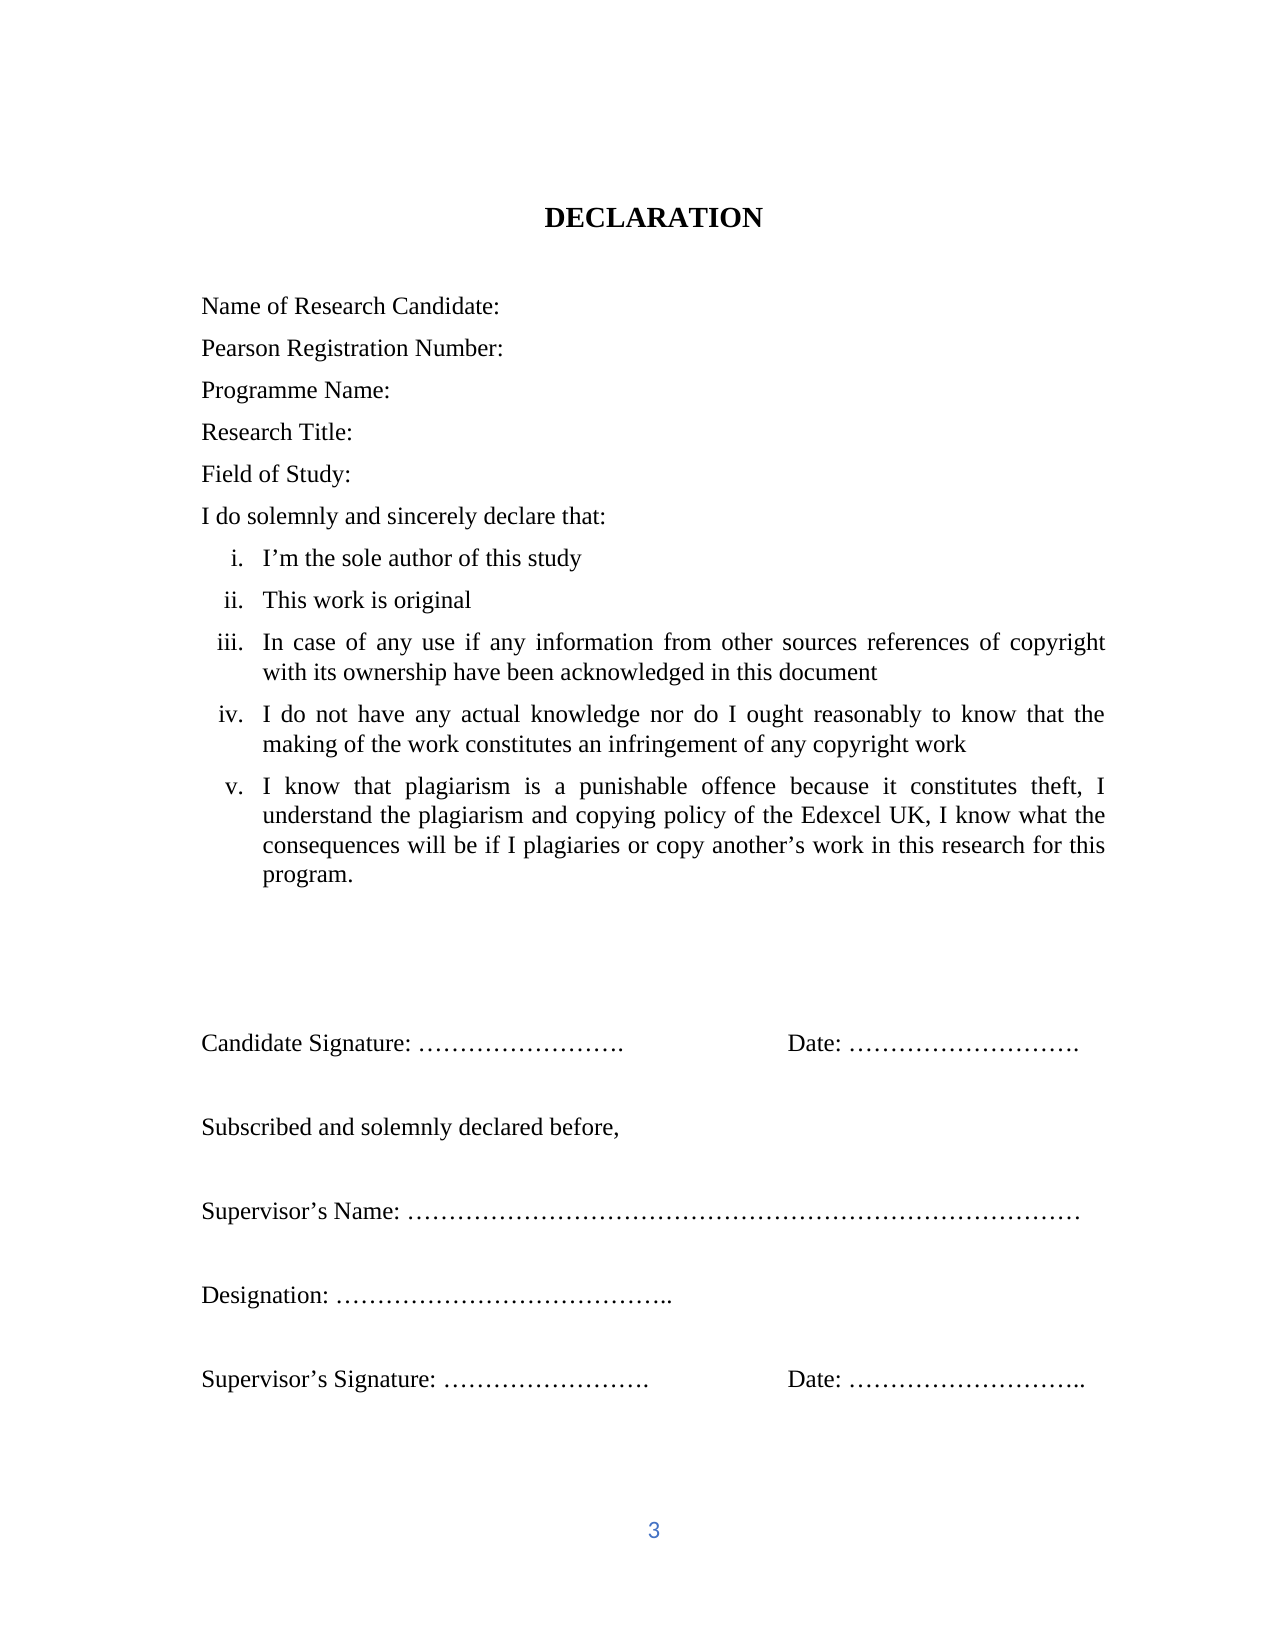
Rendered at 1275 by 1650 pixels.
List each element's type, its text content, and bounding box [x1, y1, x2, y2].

text Name of Research Candidate: [201, 291, 1106, 319]
text Subscribed and solemnly declared before, [201, 1112, 1106, 1141]
list I do not have any actual knowledge nor do I ought reasonably to know that the making of the work constitutes an infringement of any copyright work [244, 699, 1106, 757]
list I’m the sole author of this study [244, 543, 1106, 572]
text I do solemnly and sincerely declare that: [201, 501, 1106, 530]
text Research Title: [201, 417, 1106, 446]
text Candidate Signature: ……………………. Date: ………………………. [201, 1028, 1106, 1057]
list This work is original [244, 585, 1106, 614]
list In case of any use if any information from other sources references of copyright with its ownership have been acknowledged in this document [244, 627, 1106, 686]
text Programme Name: [201, 375, 1106, 404]
text Supervisor’s Signature: ……………………. Date: ……………………….. [201, 1364, 1106, 1393]
text Field of Study: [201, 459, 1106, 488]
text Designation: ………………………………….. [201, 1280, 1106, 1309]
text Pearson Registration Number: [201, 333, 1106, 362]
text Supervisor’s Name: ……………………………………………………………………… [201, 1196, 1106, 1225]
subtitle DECLARATION [201, 200, 1106, 233]
list I know that plagiarism is a punishable offence because it constitutes theft, I understand the plagiarism and copying policy of the Edexcel UK, I know what the consequences will be if I plagiaries or copy another’s work in this research for this program. [244, 771, 1106, 888]
